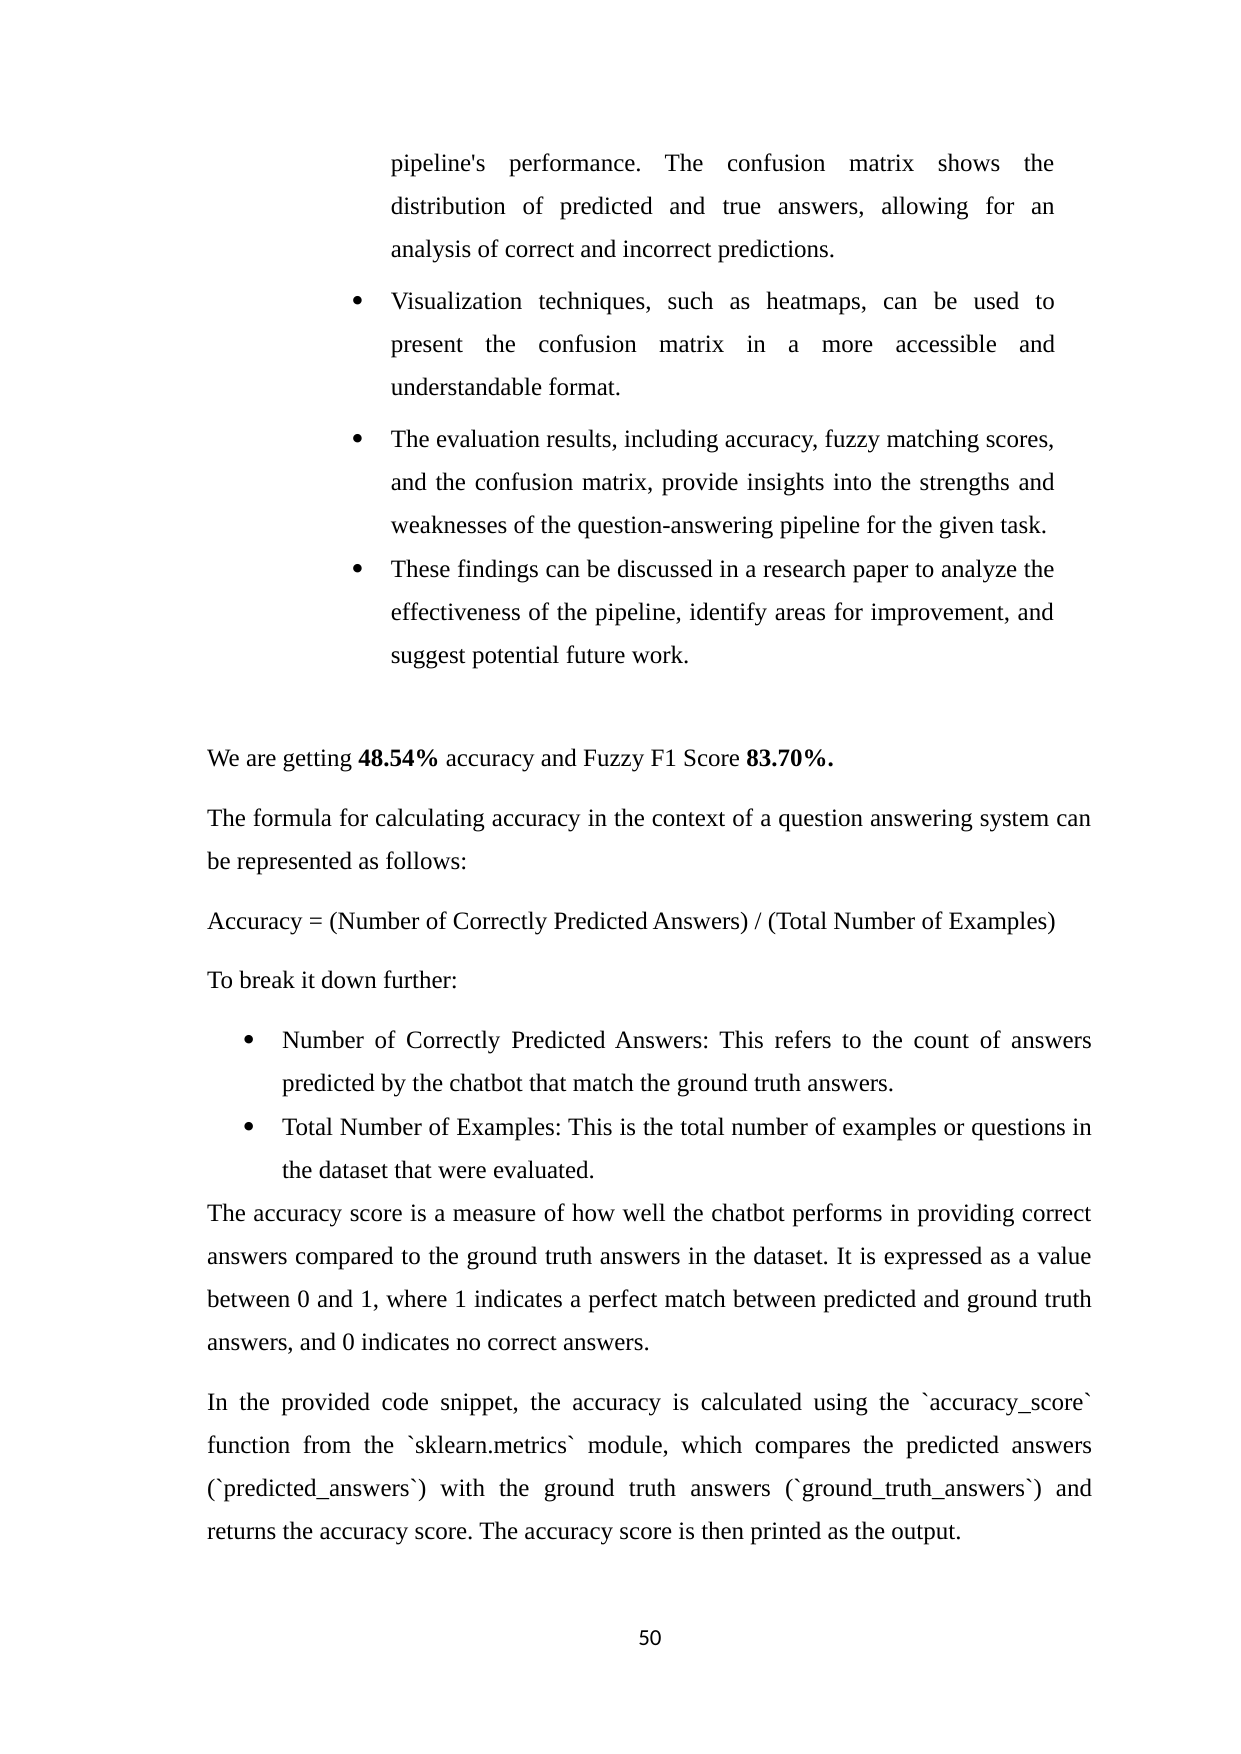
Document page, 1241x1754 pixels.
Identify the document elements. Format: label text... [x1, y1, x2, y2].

list Total Number of Examples: This is the total number of examples or questions in the dataset that were evaluated. [244, 1414, 1092, 1486]
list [353, 148, 1055, 219]
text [207, 1501, 1092, 1573]
list Visualization techniques, such as heatmaps, can be used to present the confusion matrix in a more accessible and understandable format. [353, 589, 1055, 704]
list The evaluation results, including accuracy, fuzzy matching scores, and the confusion matrix, provide insights into the strengths and weaknesses of the question-answering pipeline for the given task. [353, 727, 1055, 842]
list A confusion matrix is constructed to provide an overview of the pipeline's performance. The confusion matrix shows the distribution of predicted and true answers, allowing for an analysis of correct and incorrect predictions. [353, 407, 1055, 566]
list These findings can be discussed in a research paper to analyze the effectiveness of the pipeline, identify areas for improvement, and suggest potential future work. [353, 857, 1055, 972]
text We are getting 48.54% accuracy and Fuzzy F1 Score 83.70%. [207, 1046, 1092, 1075]
text The formula for calculating accuracy in the context of a question answering system can be represented as follows: [207, 1106, 1092, 1178]
list Number of Correctly Predicted Answers: This refers to the count of answers predicted by the chatbot that match the ground truth answers. [244, 1328, 1092, 1400]
text Accuracy = (Number of Correctly Predicted Answers) / (Total Number of Examples) [207, 1209, 1092, 1237]
text To break it down further: [207, 1268, 1092, 1297]
list The evaluation metrics used in this process include accuracy and fuzzy matching scores. Accuracy represents the proportion of correctly predicted answers, while fuzzy matching scores assess the similarity between predicted and ground truth answers. [353, 235, 1055, 393]
